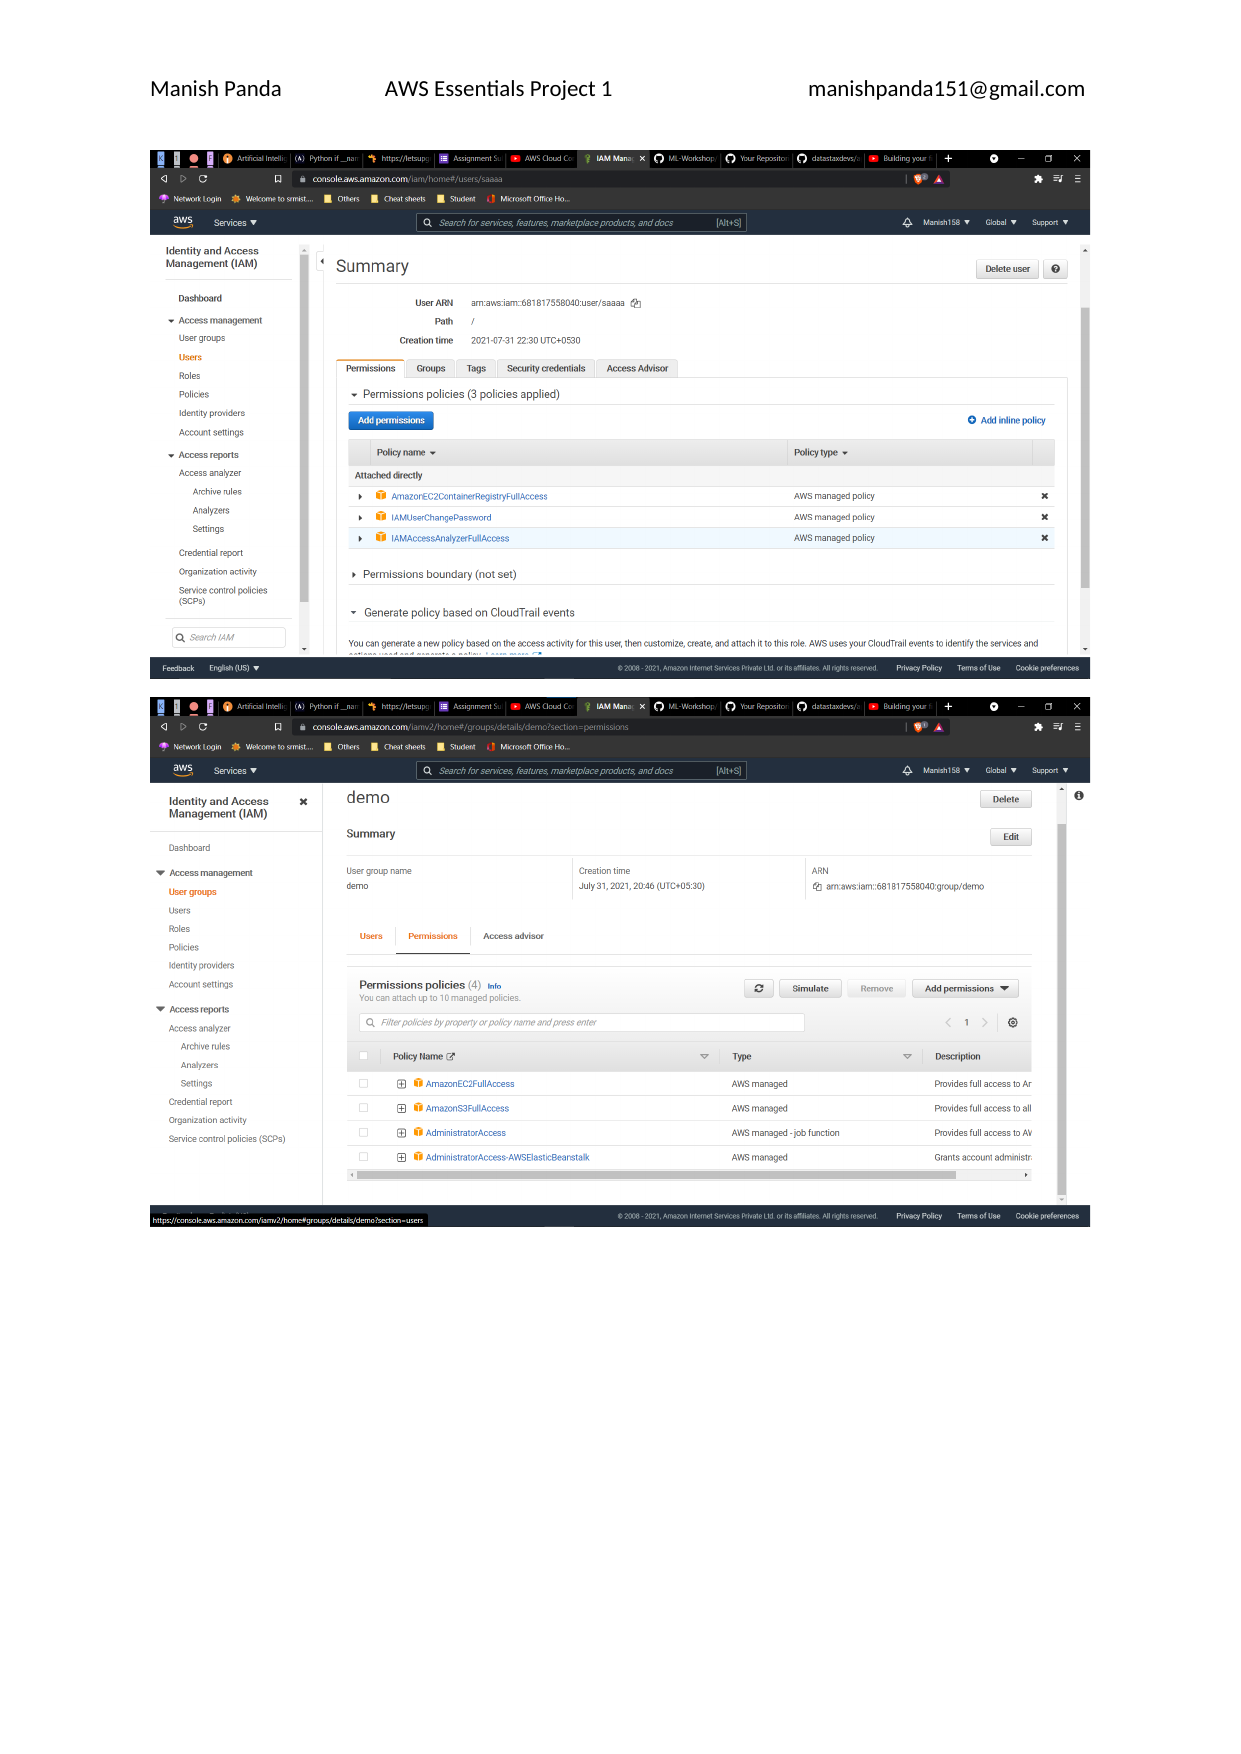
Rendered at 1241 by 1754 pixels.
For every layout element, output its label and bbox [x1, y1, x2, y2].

picture [150, 697, 1091, 1227]
picture [150, 150, 1091, 679]
